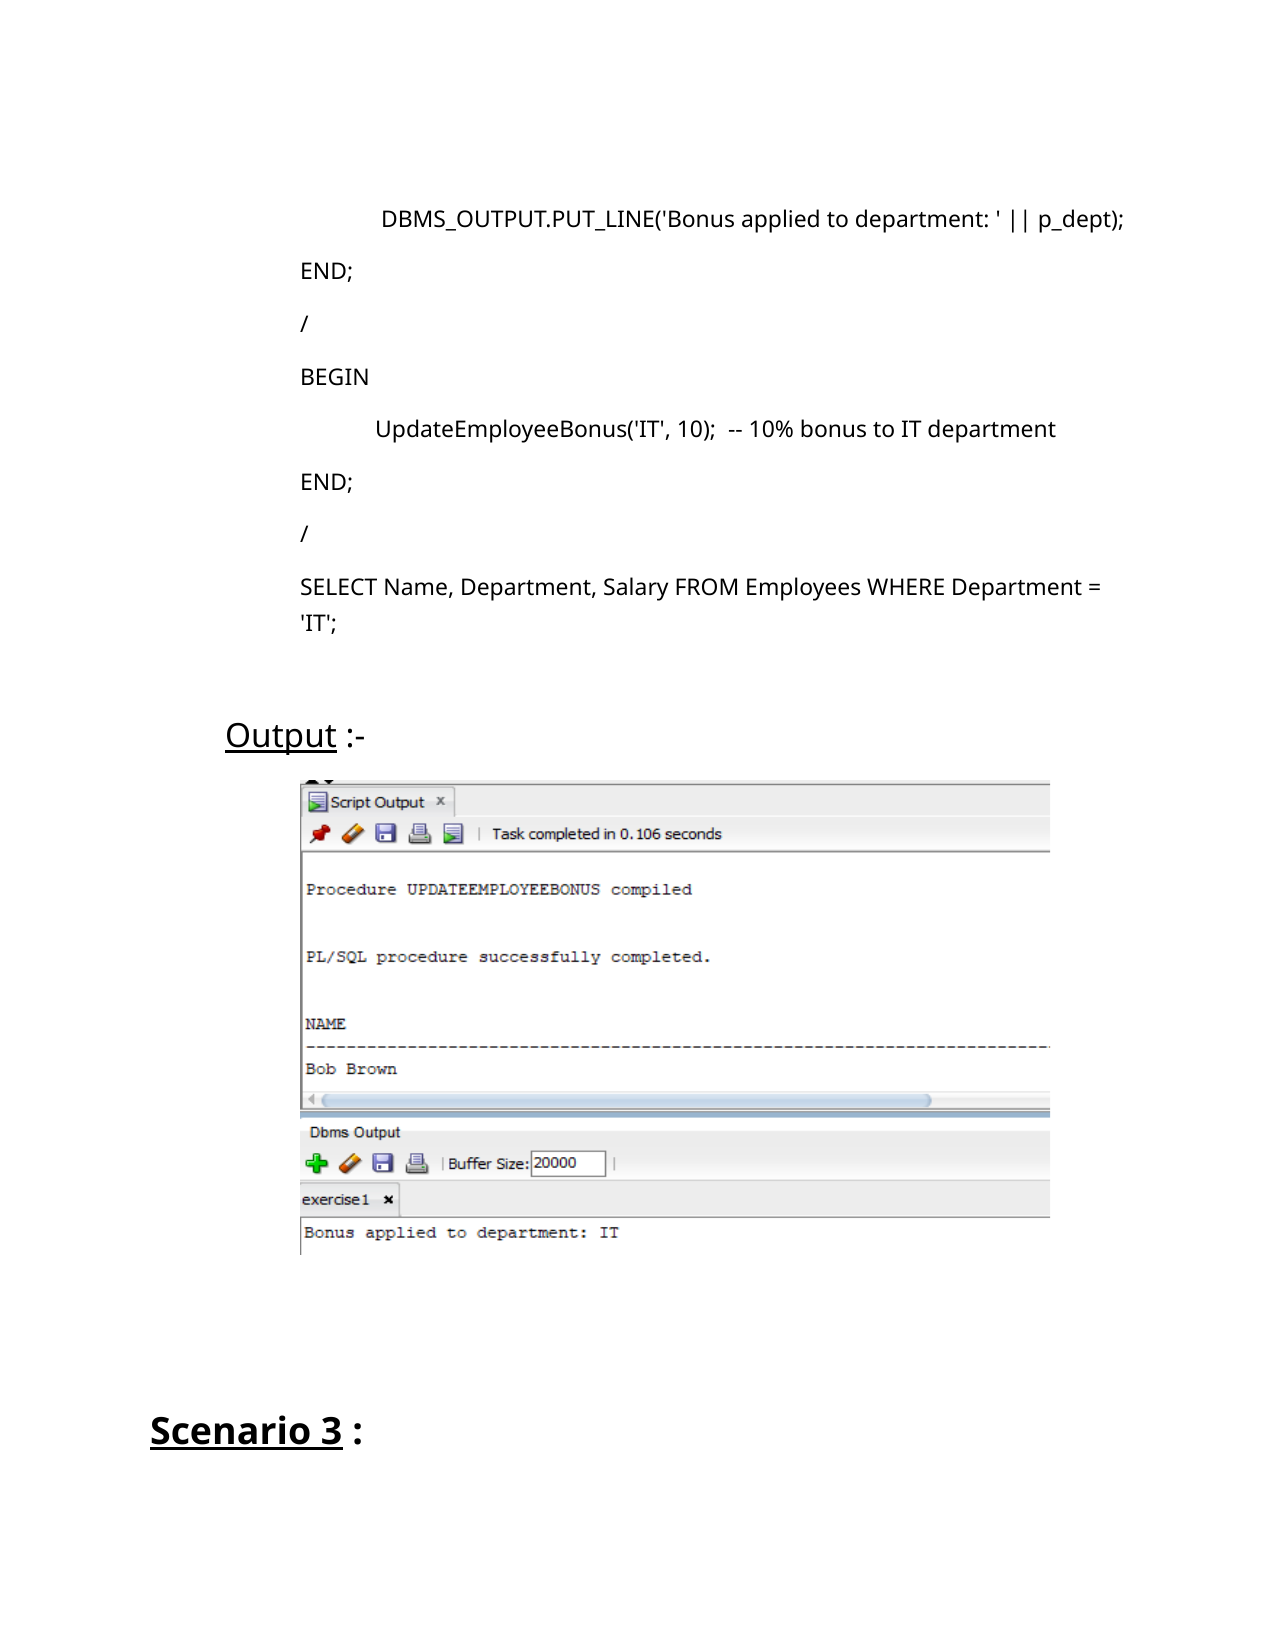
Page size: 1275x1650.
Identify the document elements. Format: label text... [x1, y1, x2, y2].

picture [300, 780, 1050, 1255]
text BEGIN [300, 360, 1125, 392]
text / [300, 308, 1125, 339]
text END; [300, 255, 1125, 286]
text DBMS_OUTPUT.PUT_LINE('Bonus applied to department: ' || p_dept); [375, 203, 1125, 234]
text END; [300, 466, 1125, 497]
text UpdateEmployeeBonus('IT', 10); -- 10% bonus to IT department [300, 413, 1125, 444]
text SELECT Name, Department, Salary FROM Employees WHERE Department = 'IT'; [300, 571, 1125, 638]
text Output :- [150, 712, 1125, 757]
text Scenario 3 : [150, 1404, 1125, 1455]
text / [300, 518, 1125, 549]
